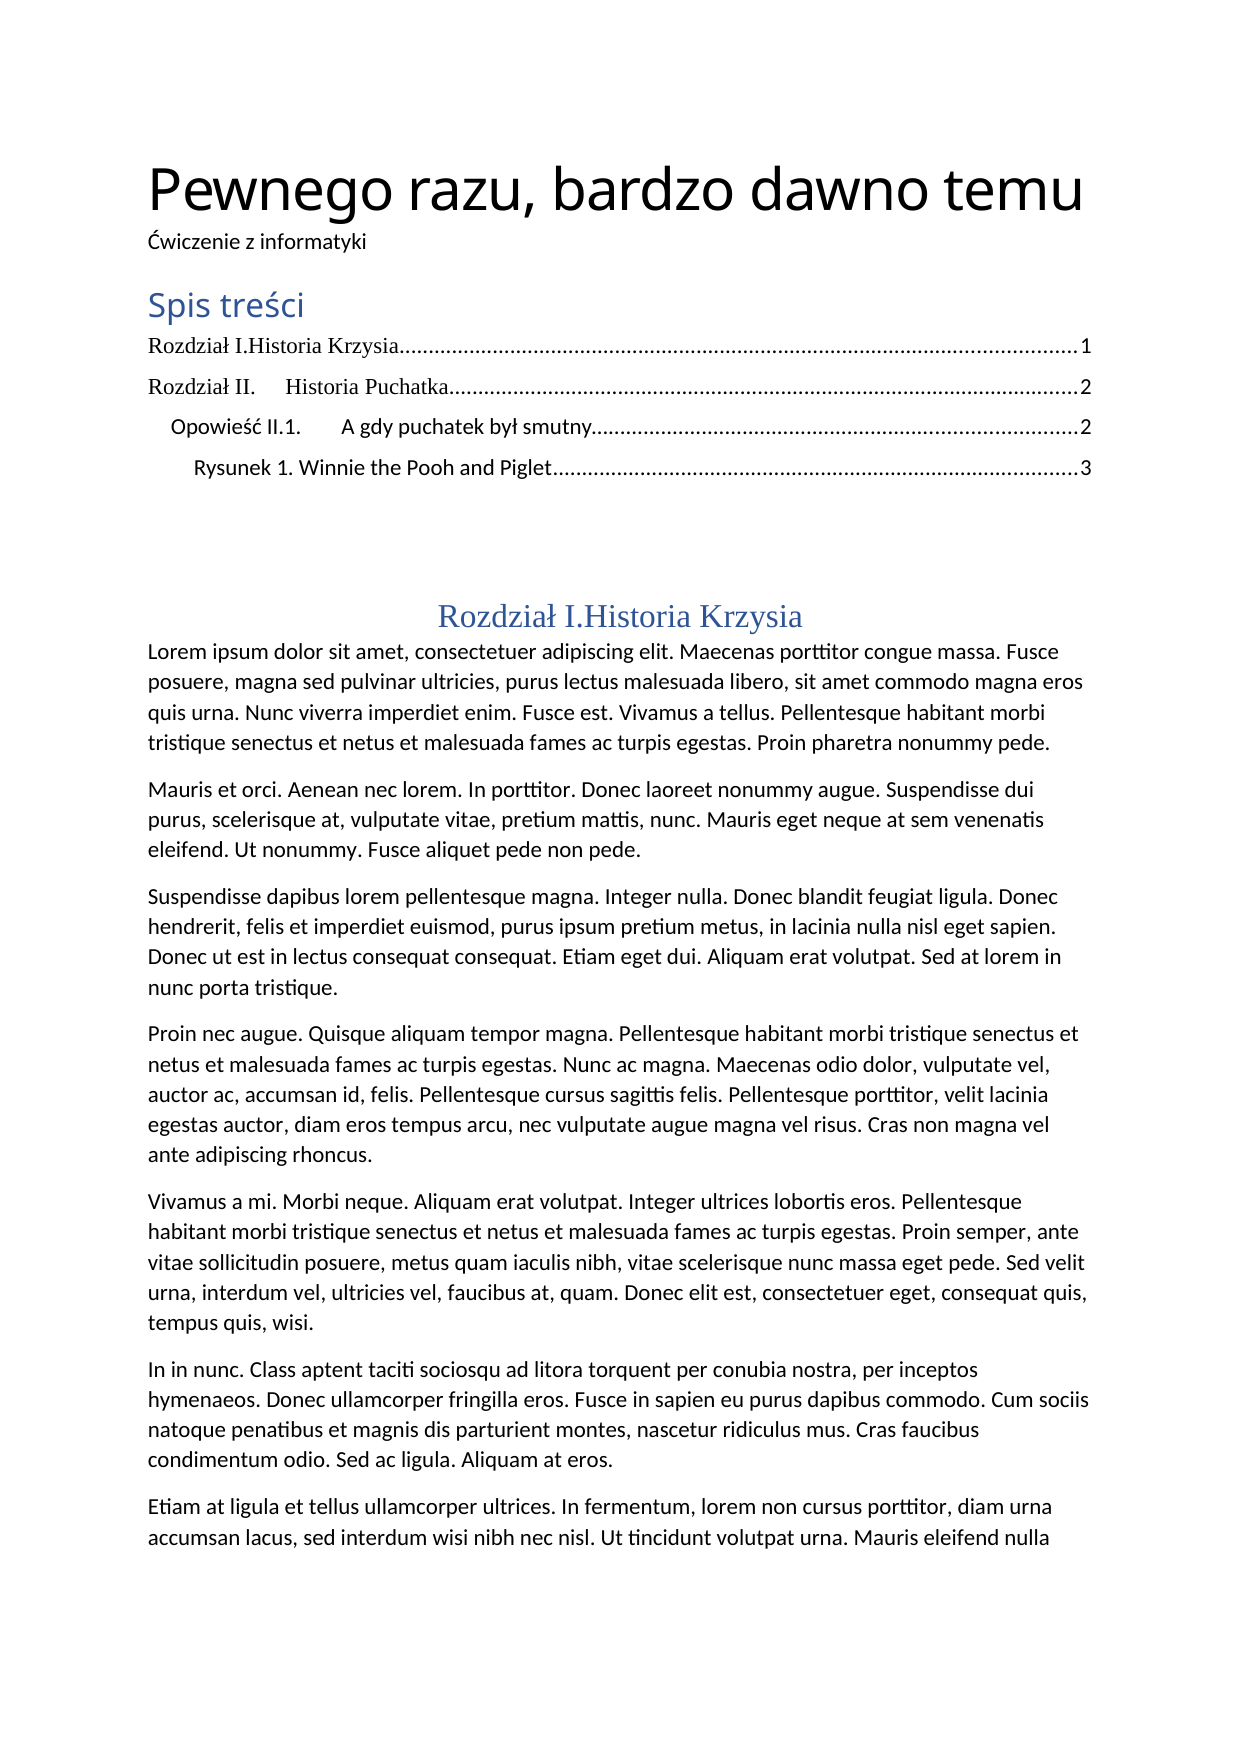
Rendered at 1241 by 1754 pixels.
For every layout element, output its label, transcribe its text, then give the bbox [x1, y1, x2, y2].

text In in nunc. Class aptent taciti sociosqu ad litora torquent per conubia nostra, per inceptos hymenaeos. Donec ullamcorper fringilla eros. Fusce in sapien eu purus dapibus commodo. Cum sociis natoque penatibus et magnis dis parturient montes, nascetur ridiculus mus. Cras faucibus condimentum odio. Sed ac ligula. Aliquam at eros. [148, 1355, 1093, 1473]
text Mauris et orci. Aenean nec lorem. In porttitor. Donec laoreet nonummy augue. Suspendisse dui purus, scelerisque at, vulputate vitae, pretium mattis, nunc. Mauris eget neque at sem venenatis eleifend. Ut nonummy. Fusce aliquet pede non pede. [148, 775, 1093, 863]
text Ćwiczenie z informatyki [148, 227, 1093, 255]
subtitle Rozdział I.Historia Krzysia [148, 596, 1093, 634]
text Vivamus a mi. Morbi neque. Aliquam erat volutpat. Integer ultrices lobortis eros. Pellentesque habitant morbi tristique senectus et netus et malesuada fames ac turpis egestas. Proin semper, ante vitae sollicitudin posuere, metus quam iaculis nibh, vitae scelerisque nunc massa eget pede. Sed velit urna, interdum vel, ultricies vel, faucibus at, quam. Donec elit est, consectetuer eget, consequat quis, tempus quis, wisi. [148, 1187, 1093, 1336]
text Proin nec augue. Quisque aliquam tempor magna. Pellentesque habitant morbi tristique senectus et netus et malesuada fames ac turpis egestas. Nunc ac magna. Maecenas odio dolor, vulputate vel, auctor ac, accumsan id, felis. Pellentesque cursus sagittis felis. Pellentesque porttitor, velit lacinia egestas auctor, diam eros tempus arcu, nec vulputate augue magna vel risus. Cras non magna vel ante adipiscing rhoncus. [148, 1019, 1093, 1168]
text Suspendisse dapibus lorem pellentesque magna. Integer nulla. Donec blandit feugiat ligula. Donec hendrerit, felis et imperdiet euismod, purus ipsum pretium metus, in lacinia nulla nisl eget sapien. Donec ut est in lectus consequat consequat. Etiam eget dui. Aliquam erat volutpat. Sed at lorem in nunc porta tristique. [148, 882, 1093, 1001]
text Lorem ipsum dolor sit amet, consectetuer adipiscing elit. Maecenas porttitor congue massa. Fusce posuere, magna sed pulvinar ultricies, purus lectus malesuada libero, sit amet commodo magna eros quis urna. Nunc viverra imperdiet enim. Fusce est. Vivamus a tellus. Pellentesque habitant morbi tristique senectus et netus et malesuada fames ac turpis egestas. Proin pharetra nonummy pede. [148, 637, 1093, 756]
title Pewnego razu, bardzo dawno temu [148, 148, 1093, 227]
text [148, 1492, 1093, 1551]
